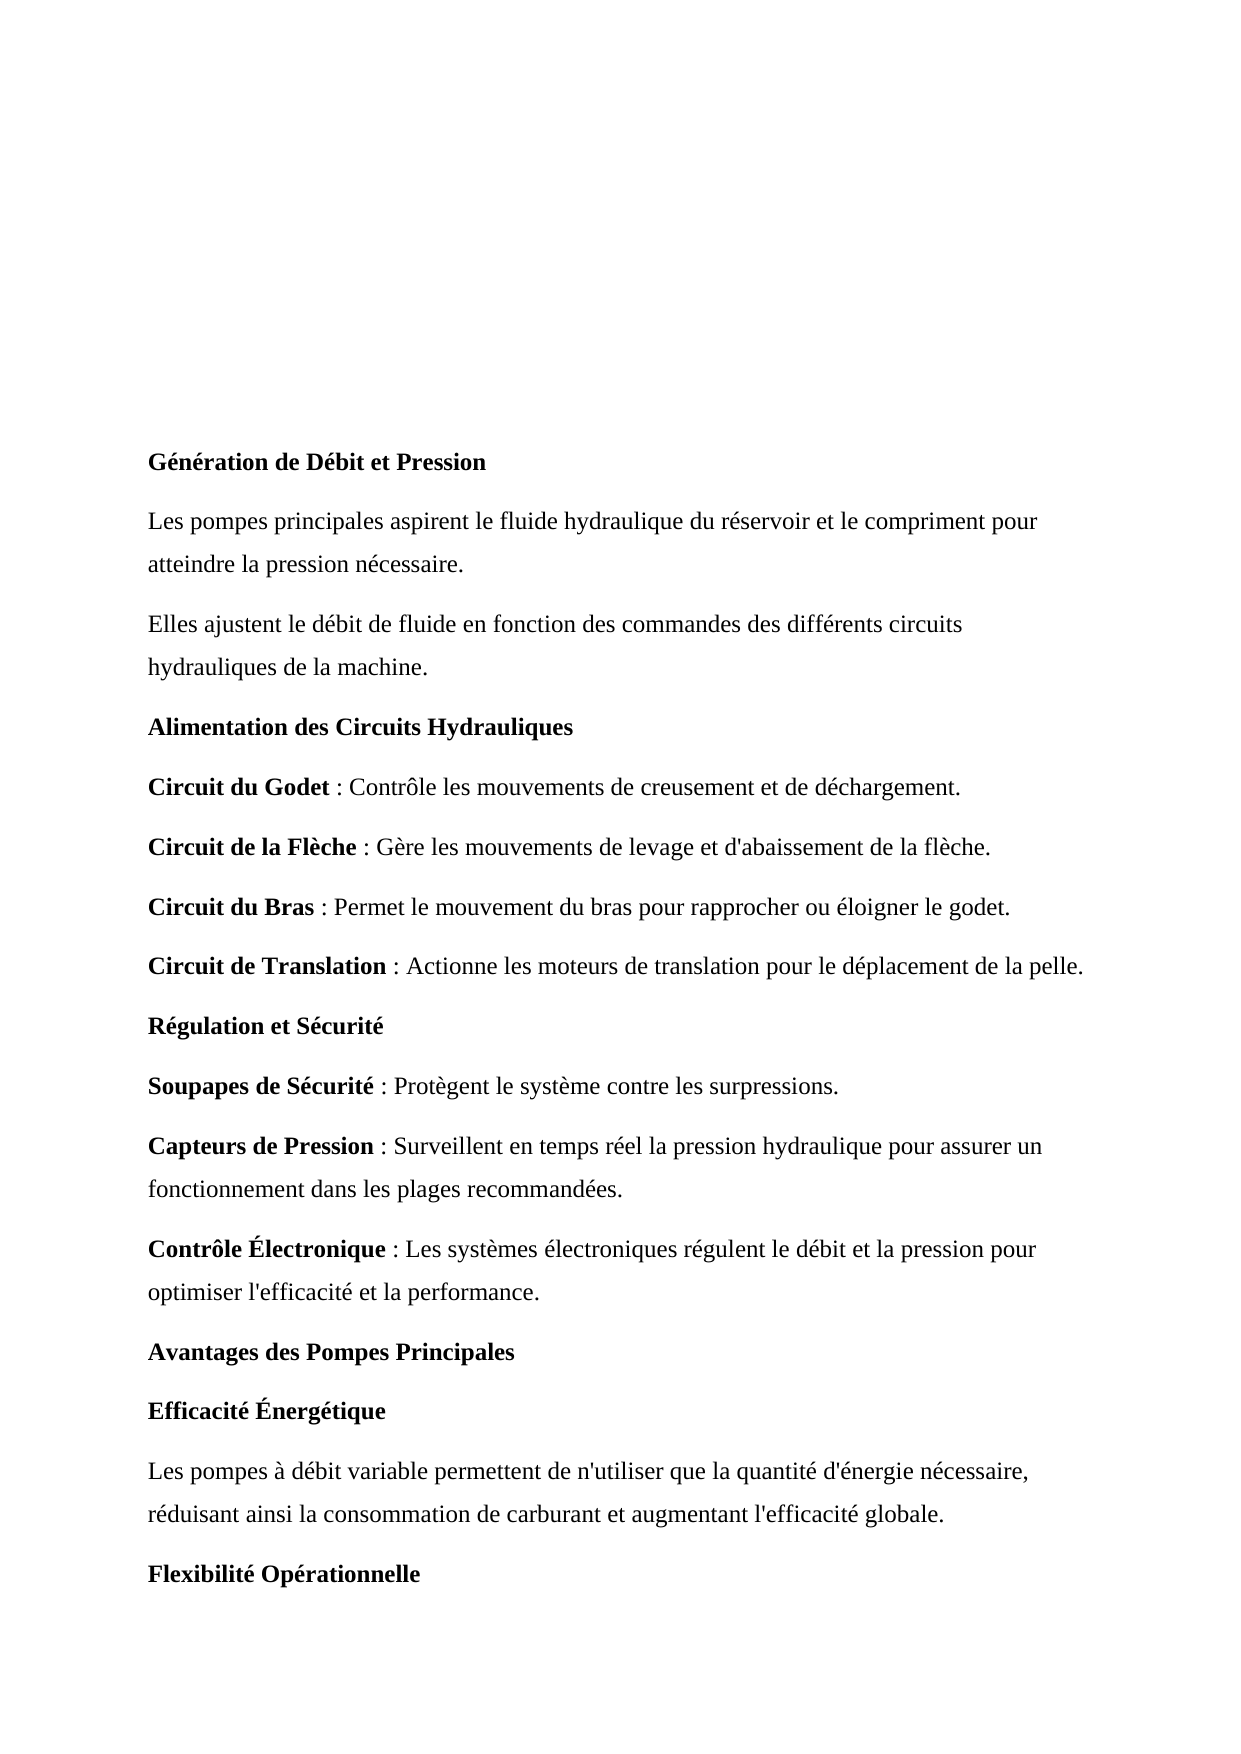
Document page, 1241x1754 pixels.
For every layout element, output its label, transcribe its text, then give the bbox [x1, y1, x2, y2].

text Circuit de la Flèche : Gère les mouvements de levage et d'abaissement de la flèche. [148, 832, 1093, 861]
text Alimentation des Circuits Hydrauliques [148, 712, 1093, 741]
text Contrôle Électronique : Les systèmes électroniques régulent le débit et la pression pour optimiser l'efficacité et la performance. [148, 1234, 1093, 1306]
text Soupapes de Sécurité : Protègent le système contre les surpressions. [148, 1071, 1093, 1100]
text Circuit du Bras : Permet le mouvement du bras pour rapprocher ou éloigner le godet. [148, 892, 1093, 920]
text Elles ajustent le débit de fluide en fonction des commandes des différents circuits hydrauliques de la machine. [148, 609, 1093, 681]
text Génération de Débit et Pression [148, 447, 1093, 475]
text Les pompes à débit variable permettent de n'utiliser que la quantité d'énergie nécessaire, réduisant ainsi la consommation de carburant et augmentant l'efficacité globale. [148, 1456, 1093, 1528]
text Circuit du Godet : Contrôle les mouvements de creusement et de déchargement. [148, 772, 1093, 801]
text Efficacité Énergétique [148, 1396, 1093, 1425]
text Circuit de Translation : Actionne les moteurs de translation pour le déplacement de la pelle. [148, 951, 1093, 980]
text Avantages des Pompes Principales [148, 1337, 1093, 1365]
text Régulation et Sécurité [148, 1011, 1093, 1040]
text Les pompes principales aspirent le fluide hydraulique du réservoir et le compriment pour atteindre la pression nécessaire. [148, 506, 1093, 578]
text Flexibilité Opérationnelle [148, 1559, 1093, 1588]
text Capteurs de Pression : Surveillent en temps réel la pression hydraulique pour assurer un fonctionnement dans les plages recommandées. [148, 1131, 1093, 1203]
